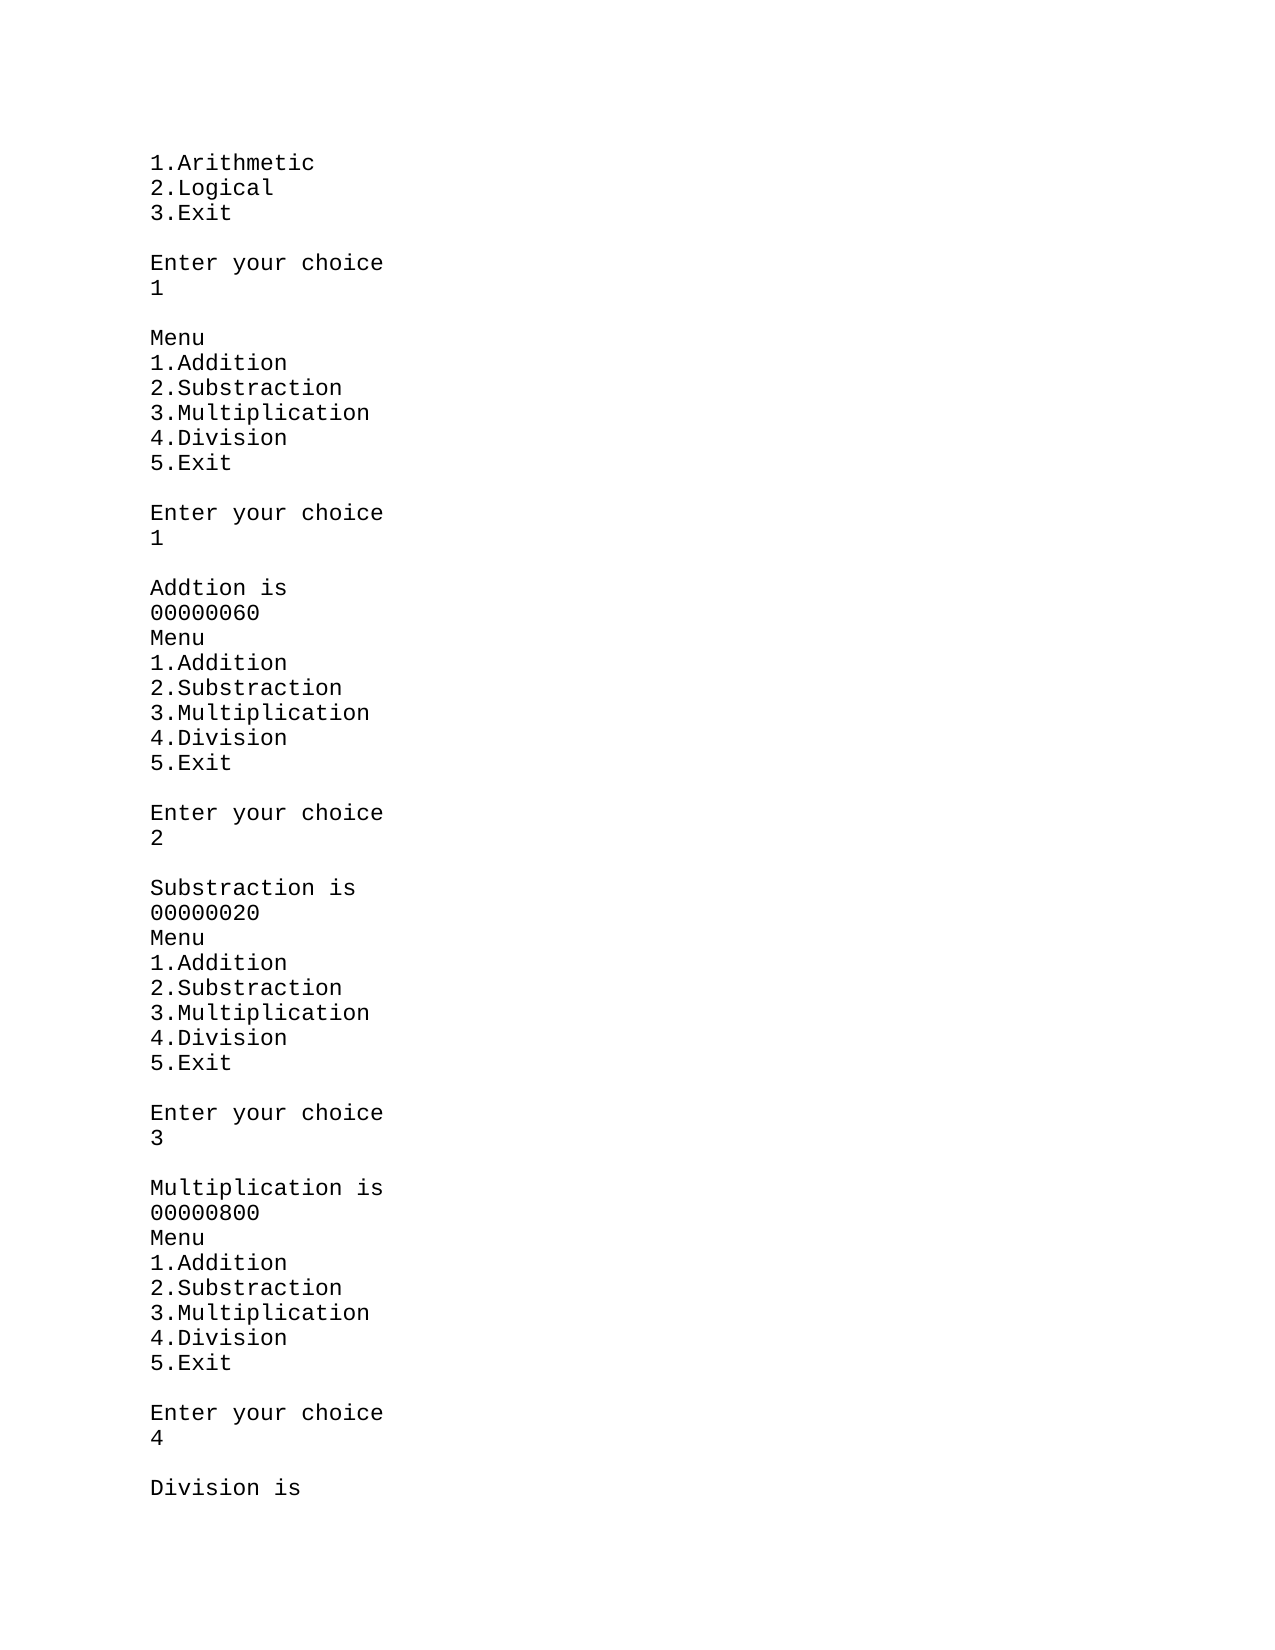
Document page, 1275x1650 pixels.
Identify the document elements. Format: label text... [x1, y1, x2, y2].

text 3.Multiplication [150, 1300, 1125, 1325]
text Enter your choice [150, 500, 1125, 525]
text 3 [150, 1125, 1125, 1150]
text 3.Multiplication [150, 400, 1125, 425]
text 4.Division [150, 1325, 1125, 1350]
text 1.Addition [150, 350, 1125, 375]
text Menu [150, 625, 1125, 650]
text 5.Exit [150, 750, 1125, 775]
text Enter your choice [150, 250, 1125, 275]
text 1 [150, 275, 1125, 300]
text 2.Logical [150, 175, 1125, 200]
text 1.Arithmetic [150, 150, 1125, 175]
text 1.Addition [150, 650, 1125, 675]
text Division is [150, 1475, 1125, 1500]
text Enter your choice [150, 1400, 1125, 1425]
text 2 [150, 825, 1125, 850]
text 5.Exit [150, 1050, 1125, 1075]
text 4.Division [150, 1025, 1125, 1050]
text 00000020 [150, 900, 1125, 925]
text 4 [150, 1425, 1125, 1450]
text 2.Substraction [150, 375, 1125, 400]
text Enter your choice [150, 1100, 1125, 1125]
text 2.Substraction [150, 675, 1125, 700]
text 2.Substraction [150, 975, 1125, 1000]
text 3.Multiplication [150, 700, 1125, 725]
text Multiplication is [150, 1175, 1125, 1200]
text 3.Exit [150, 200, 1125, 225]
text Menu [150, 1225, 1125, 1250]
text 5.Exit [150, 1350, 1125, 1375]
text Menu [150, 925, 1125, 950]
text 00000060 [150, 600, 1125, 625]
text Addtion is [150, 575, 1125, 600]
text 4.Division [150, 425, 1125, 450]
text 1.Addition [150, 950, 1125, 975]
text Substraction is [150, 875, 1125, 900]
text 2.Substraction [150, 1275, 1125, 1300]
text 3.Multiplication [150, 1000, 1125, 1025]
text 1.Addition [150, 1250, 1125, 1275]
text 5.Exit [150, 450, 1125, 475]
text Enter your choice [150, 800, 1125, 825]
text 1 [150, 525, 1125, 550]
text Menu [150, 325, 1125, 350]
text 4.Division [150, 725, 1125, 750]
text 00000800 [150, 1200, 1125, 1225]
